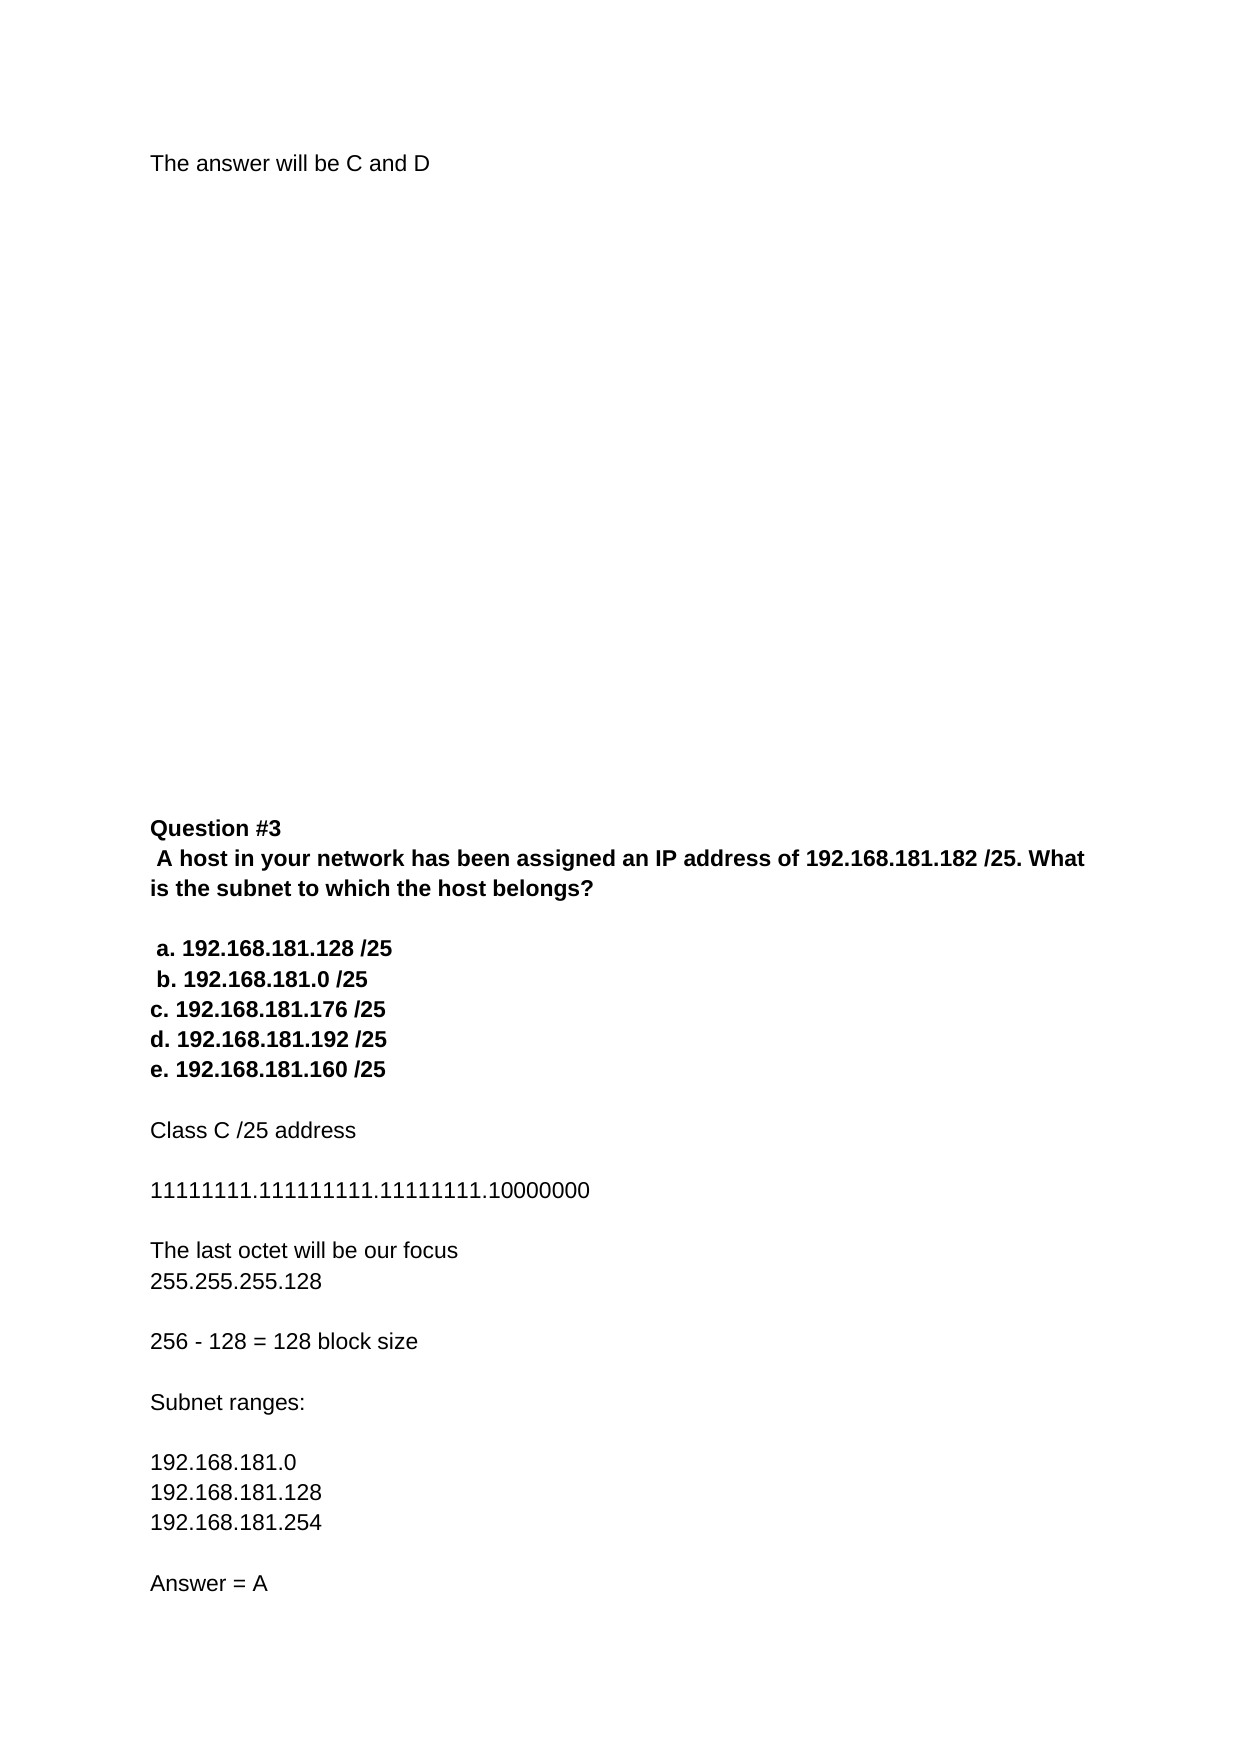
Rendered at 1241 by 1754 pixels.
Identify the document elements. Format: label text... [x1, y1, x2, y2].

text The answer will be C and D [150, 150, 1090, 176]
text 256 - 128 = 128 block size [150, 1328, 1090, 1354]
text d. 192.168.181.192 /25 [150, 1026, 1090, 1052]
text The last octet will be our focus [150, 1237, 1090, 1264]
text c. 192.168.181.176 /25 [150, 996, 1090, 1022]
text e. 192.168.181.160 /25 [150, 1056, 1090, 1083]
text 192.168.181.254 [150, 1509, 1090, 1536]
text 255.255.255.128 [150, 1268, 1090, 1294]
text Class C /25 address [150, 1117, 1090, 1143]
text Question #3 [150, 814, 1090, 841]
text 192.168.181.0 [150, 1449, 1090, 1475]
text Subnet ranges: [150, 1388, 1090, 1415]
text a. 192.168.181.128 /25 [150, 935, 1090, 962]
text 11111111.111111111.11111111.10000000 [150, 1177, 1090, 1203]
text b. 192.168.181.0 /25 [150, 966, 1090, 992]
text Answer = A [150, 1570, 1090, 1596]
text A host in your network has been assigned an IP address of 192.168.181.182 /25. What is the subnet to which the host belongs? [150, 845, 1090, 901]
text 192.168.181.128 [150, 1479, 1090, 1506]
